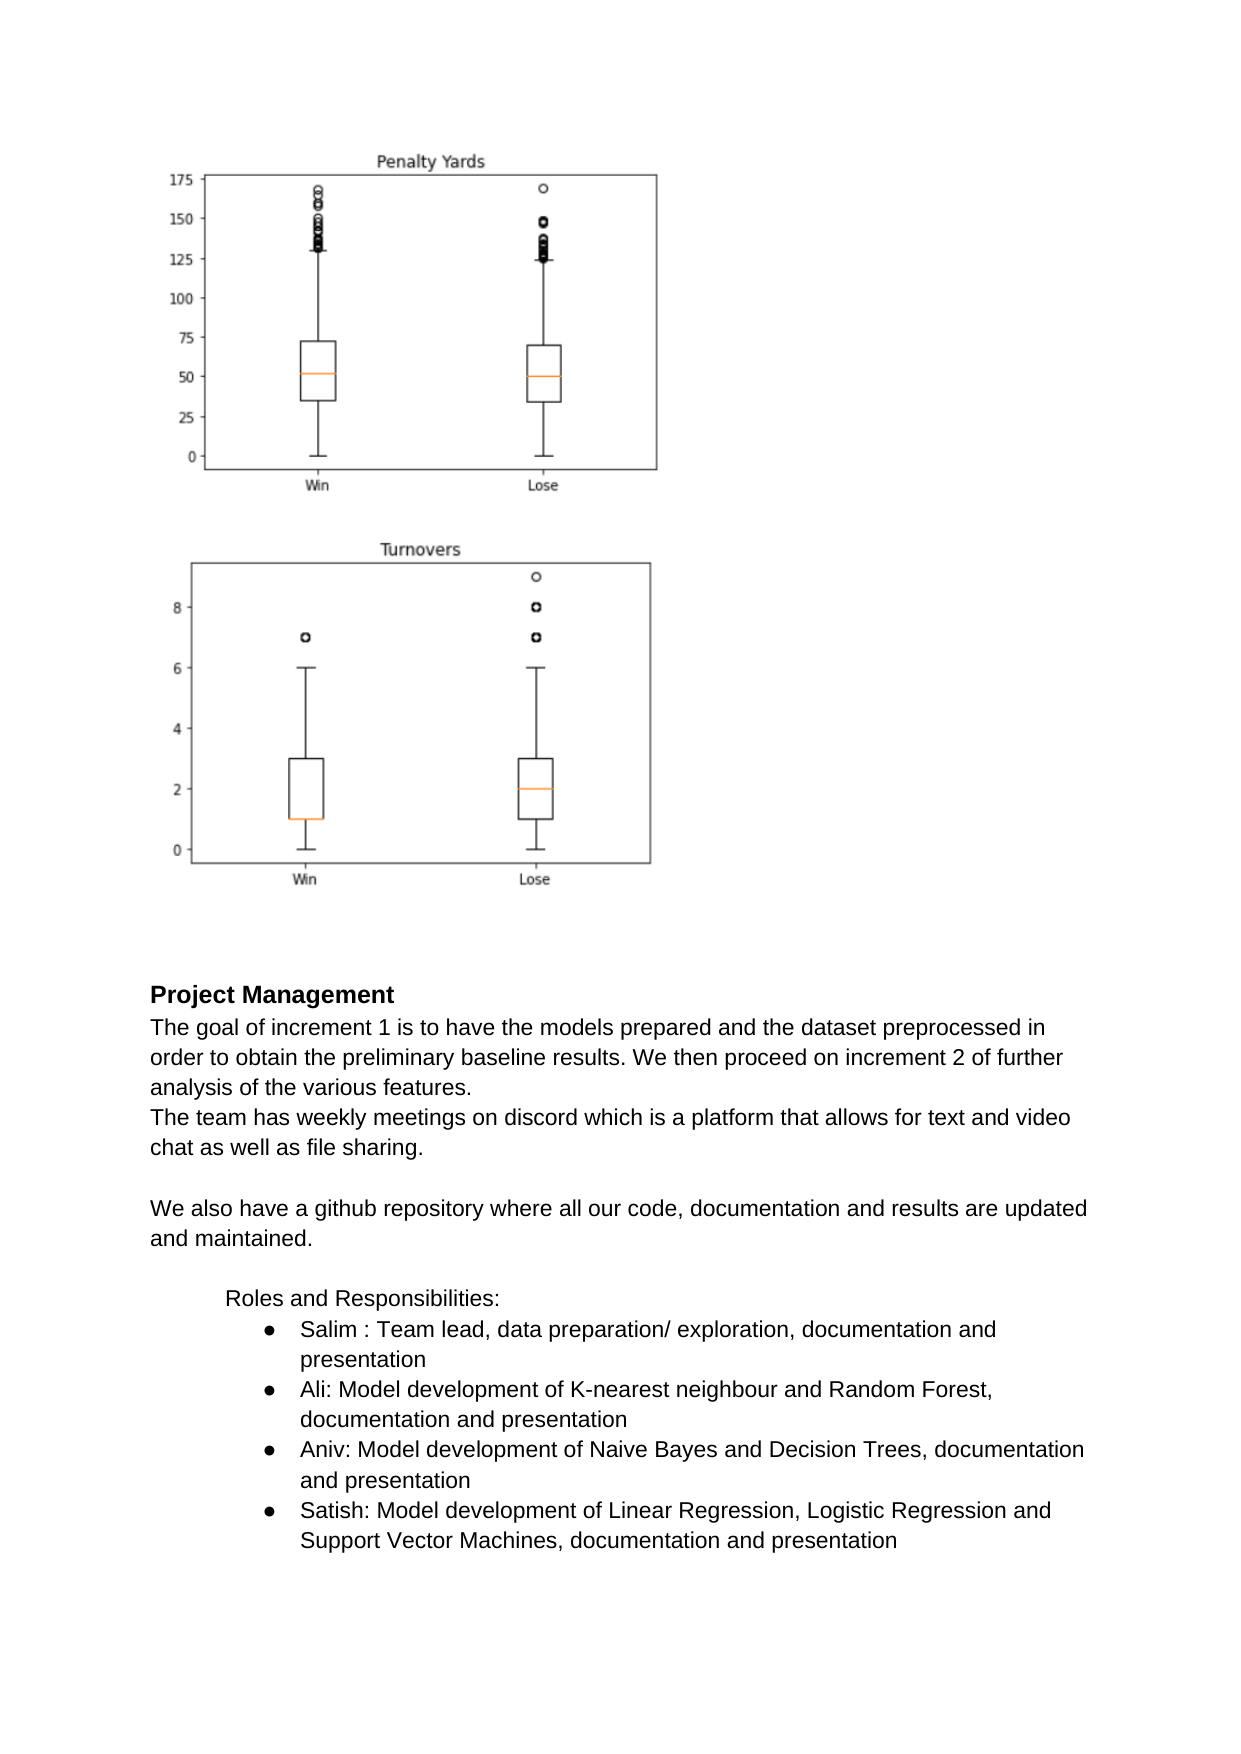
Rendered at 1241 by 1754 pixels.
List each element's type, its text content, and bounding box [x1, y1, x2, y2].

text The team has weekly meetings on discord which is a platform that allows for text and video chat as well as file sharing. [150, 1104, 1090, 1161]
text Project Management [150, 981, 1090, 1009]
list Aniv: Model development of Naive Bayes and Decision Trees, documentation and presentation [262, 1436, 1090, 1493]
text Roles and Responsibilities: [150, 1285, 1090, 1312]
text The goal of increment 1 is to have the models prepared and the dataset preprocessed in order to obtain the preliminary baseline results. We then proceed on increment 2 of further analysis of the various features. [150, 1013, 1090, 1100]
list Salim : Team lead, data preparation/ exploration, documentation and presentation [262, 1316, 1090, 1372]
text We also have a github repository where all our code, documentation and results are updated and maintained. [150, 1195, 1090, 1251]
list Ali: Model development of K-nearest neighbour and Random Forest, documentation and presentation [262, 1376, 1090, 1433]
picture [150, 530, 690, 911]
list Satish: Model development of Linear Regression, Logistic Regression and Support Vector Machines, documentation and presentation [262, 1497, 1090, 1553]
picture [150, 150, 687, 497]
